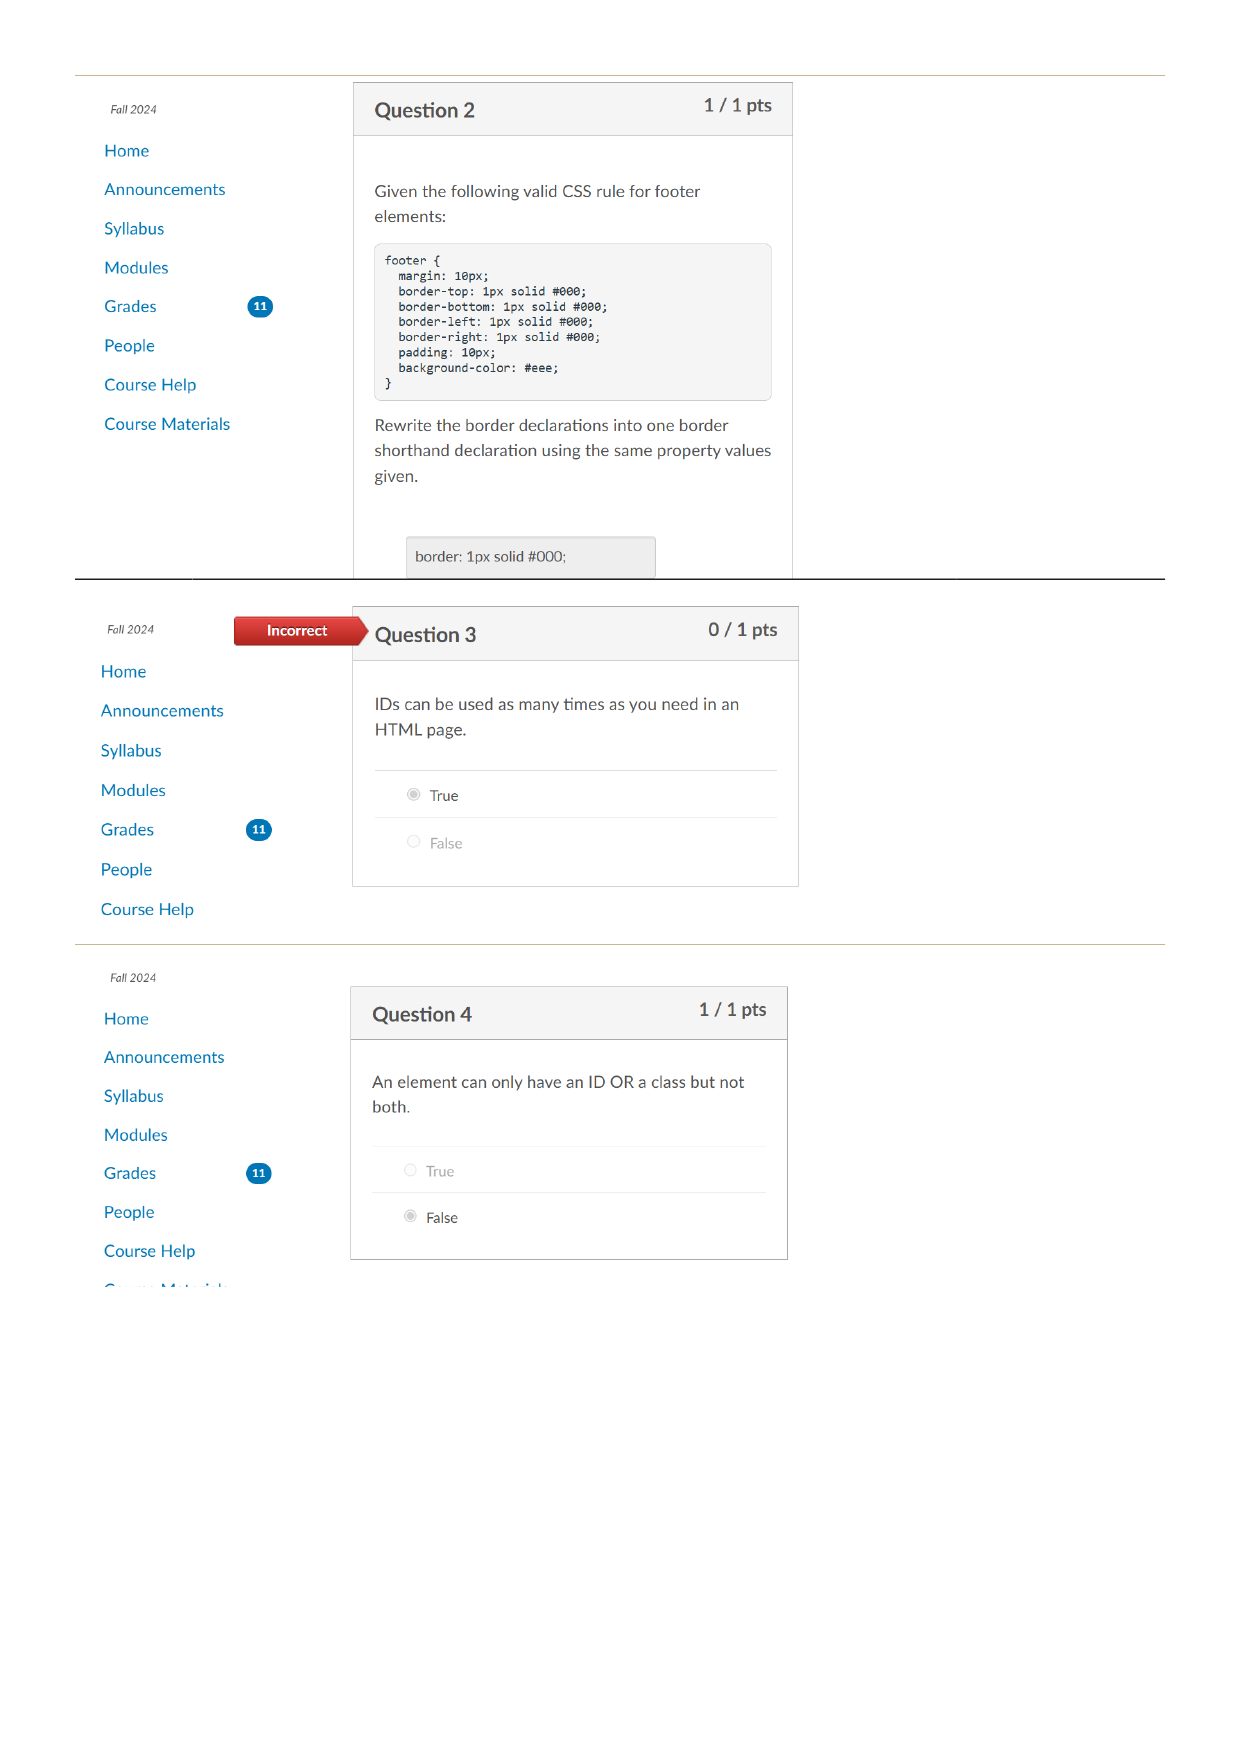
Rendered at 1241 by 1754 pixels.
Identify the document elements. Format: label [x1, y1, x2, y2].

picture [75, 598, 1166, 926]
picture [75, 944, 1166, 1287]
picture [75, 75, 1166, 580]
